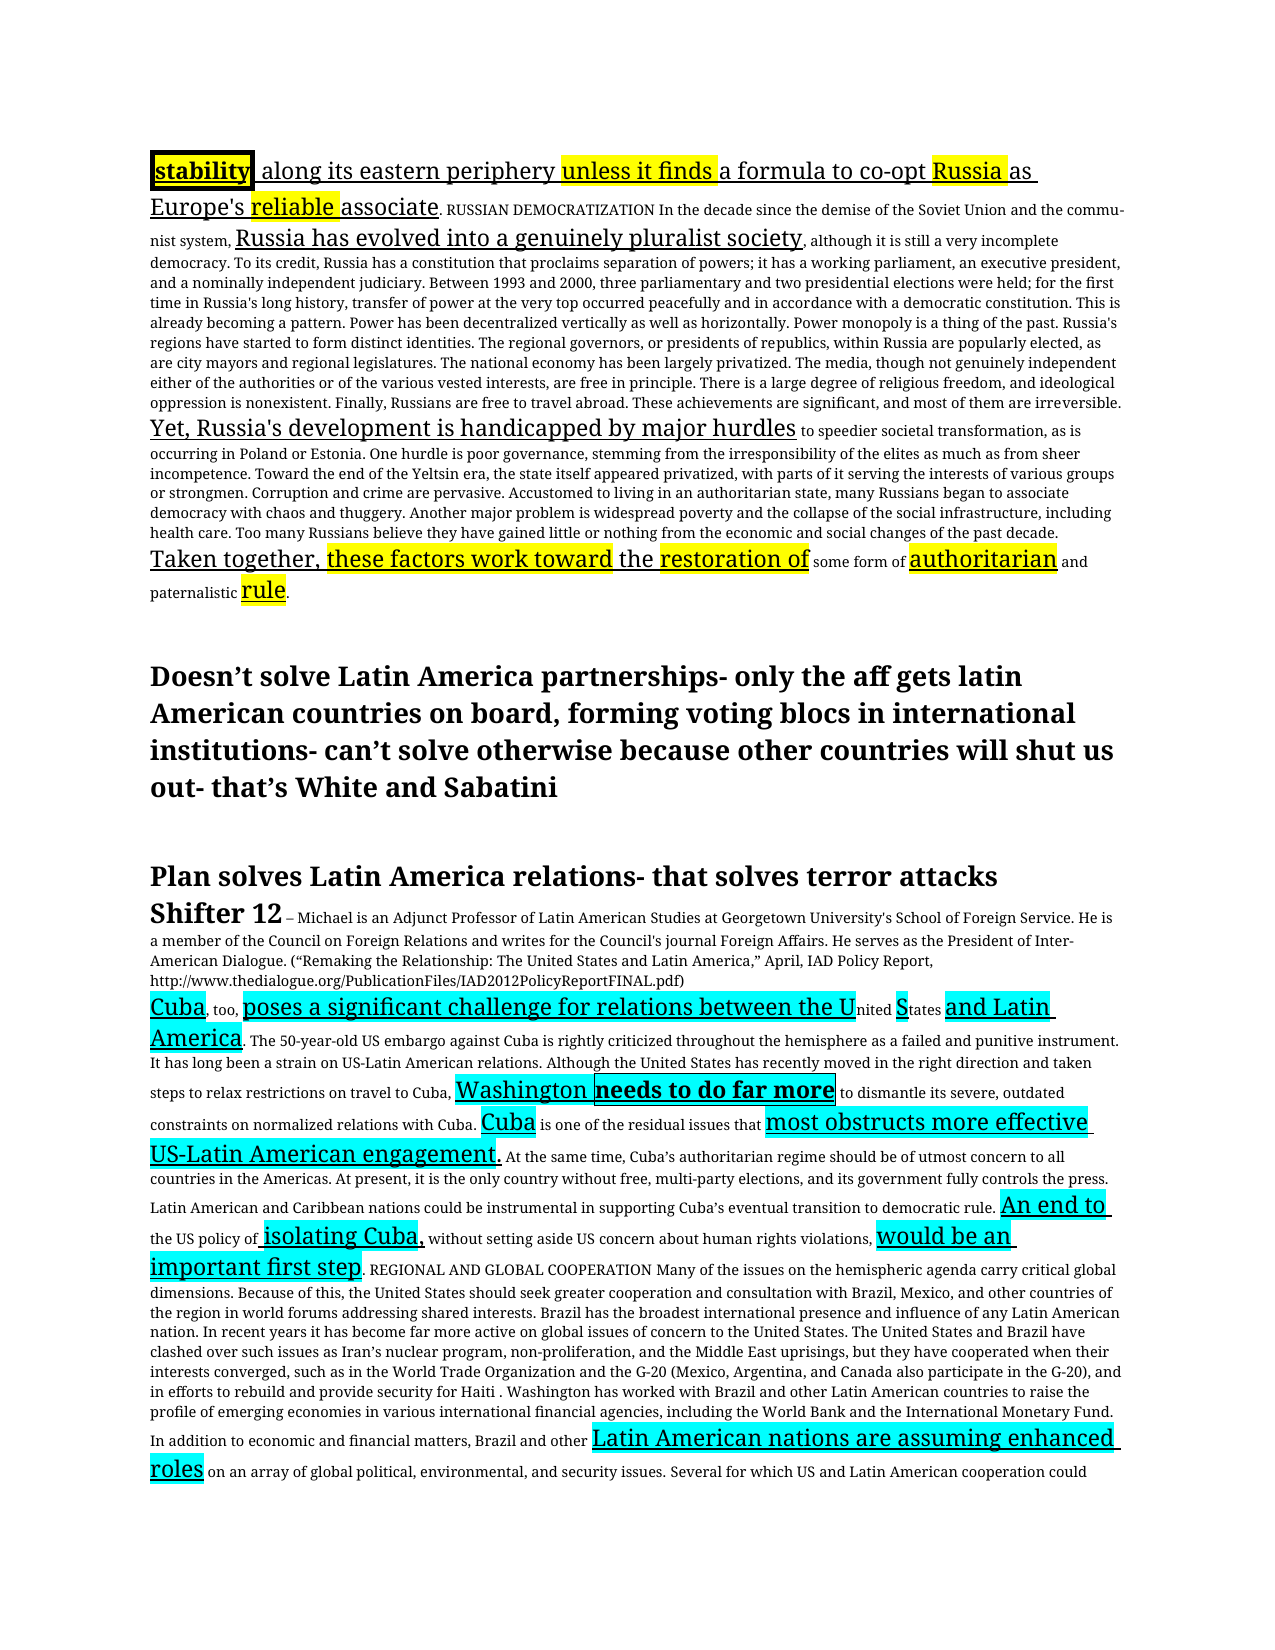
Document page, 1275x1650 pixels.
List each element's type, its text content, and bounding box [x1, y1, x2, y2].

subtitle Doesn’t solve Latin America partnerships- only the aff gets latin American countries on board, forming voting blocs in international institutions- can’t solve otherwise because other countries will shut us out- that’s White and Sabatini [150, 658, 1125, 805]
text Shifter 12 – Michael is an Adjunct Professor of Latin American Studies at Georgetown University's School of Foreign Service. He is a member of the Council on Foreign Relations and writes for the Council's journal Foreign Affairs. He serves as the President of Inter-American Dialogue. (“Remaking the Relationship: The United States and Latin America,” April, IAD Policy Report, http://www.thedialogue.org/PublicationFiles/IAD2012PolicyReportFINAL.pdf) [150, 894, 1125, 991]
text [150, 150, 1125, 606]
subtitle Plan solves Latin America relations- that solves terror attacks [150, 857, 1125, 894]
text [150, 991, 1125, 1484]
